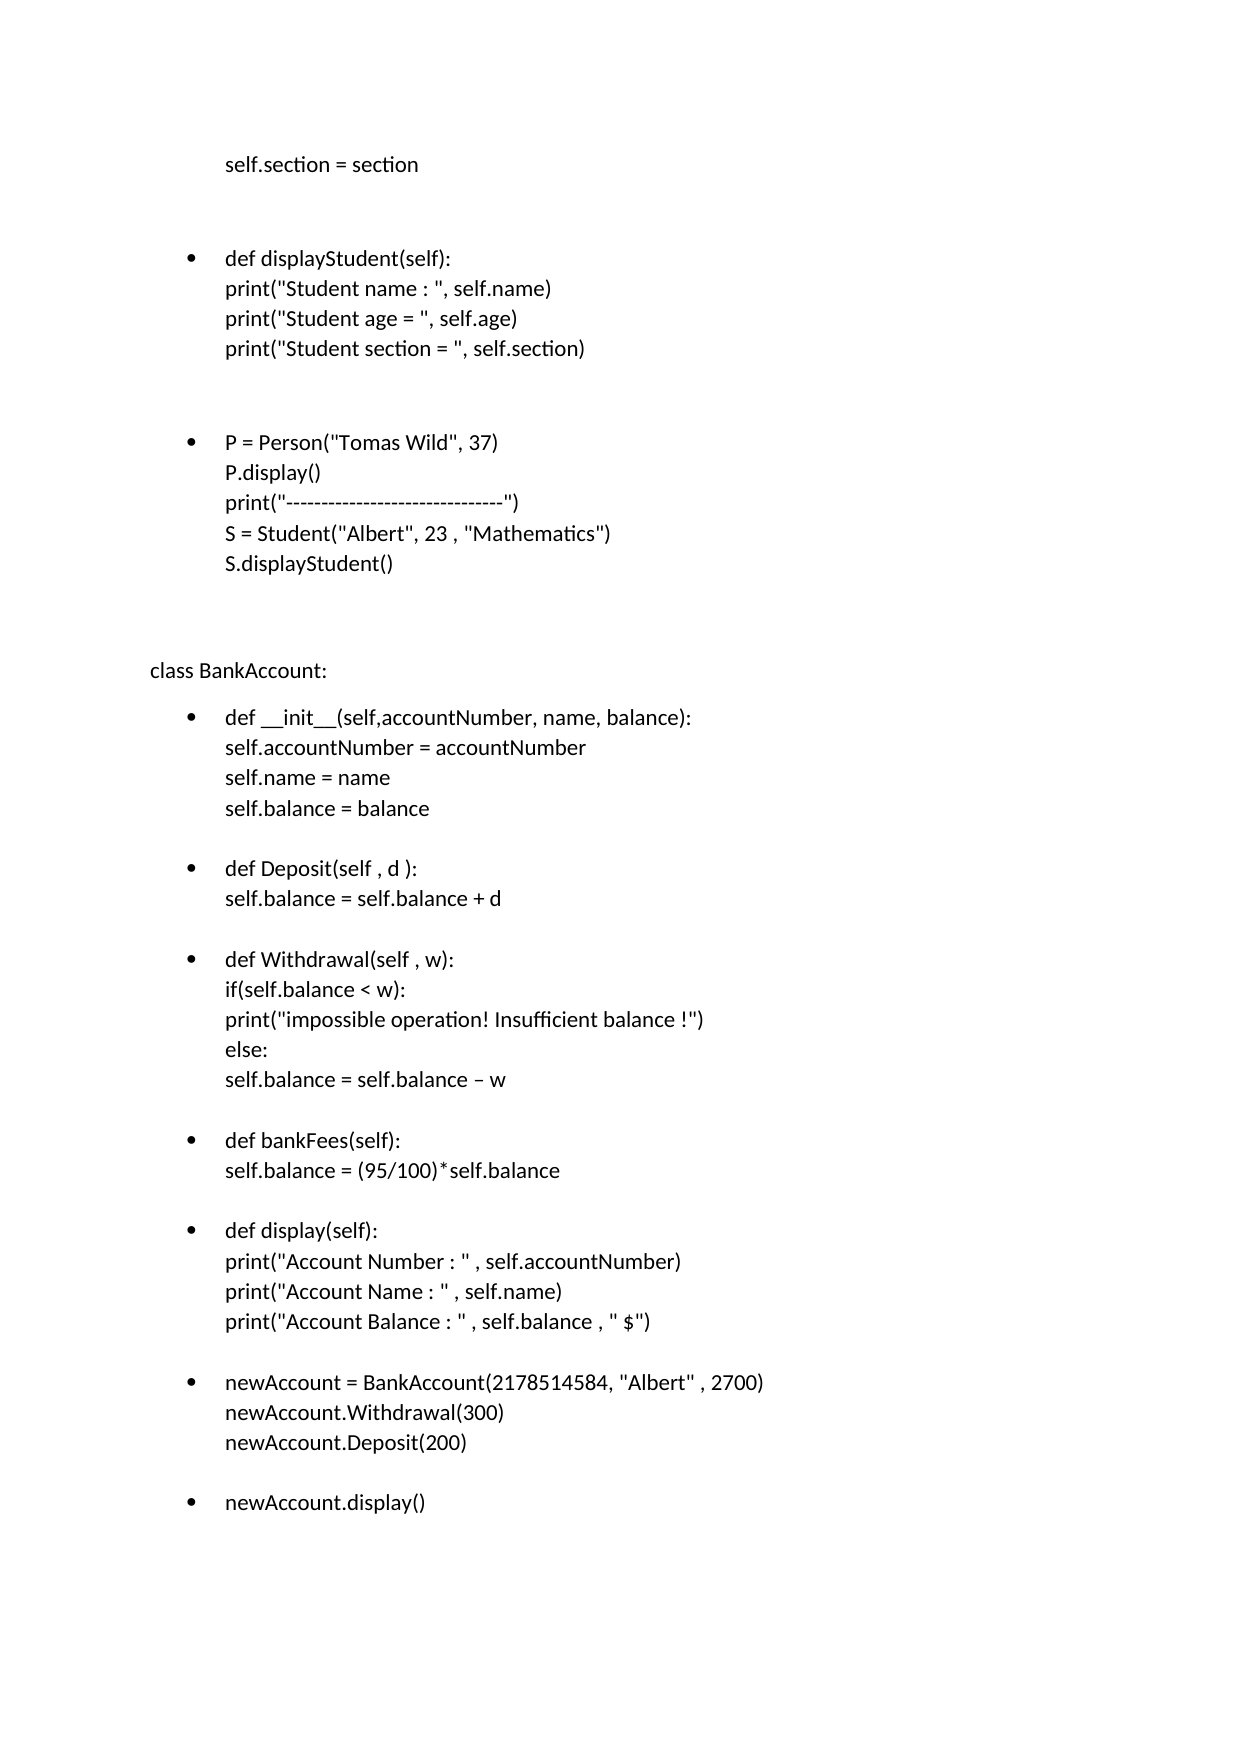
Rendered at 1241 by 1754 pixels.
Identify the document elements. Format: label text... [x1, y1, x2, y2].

list S.displayStudent() [225, 549, 1090, 577]
list print("Account Name : " , self.name) [225, 1277, 1090, 1305]
list if(self.balance < w): [225, 975, 1090, 1003]
list else: [225, 1035, 1090, 1063]
list P.display() [225, 458, 1090, 486]
list def display(self): [187, 1217, 1090, 1245]
list def Withdrawal(self , w): [187, 945, 1090, 973]
list print("impossible operation! Insufficient balance !") [225, 1005, 1090, 1033]
list newAccount = BankAccount(2178514584, "Albert" , 2700) [187, 1368, 1090, 1396]
list self.balance = balance [225, 794, 1090, 822]
list self.name = name [225, 763, 1090, 792]
list print("-------------------------------") [225, 488, 1090, 517]
list print("Account Number : " , self.accountNumber) [225, 1247, 1090, 1275]
list def Deposit(self , d ): [187, 854, 1090, 882]
list S = Student("Albert", 23 , "Mathematics") [225, 519, 1090, 547]
list def bankFees(self): [187, 1126, 1090, 1154]
list def displayStudent(self): [187, 244, 1090, 272]
list self.accountNumber = accountNumber [225, 733, 1090, 761]
list newAccount.display() [187, 1488, 1090, 1517]
list print("Student age = ", self.age) [225, 304, 1090, 332]
list P = Person("Tomas Wild", 37) [187, 428, 1090, 456]
list self.balance = self.balance + d [225, 884, 1090, 912]
list self.section = section [225, 150, 1090, 178]
list self.balance = self.balance – w [225, 1066, 1090, 1094]
list print("Student name : ", self.name) [225, 274, 1090, 302]
list def __init__(self,accountNumber, name, balance): [187, 703, 1090, 731]
list newAccount.Withdrawal(300) [225, 1398, 1090, 1426]
list newAccount.Deposit(200) [225, 1428, 1090, 1456]
text class BankAccount: [150, 656, 1090, 684]
list print("Student section = ", self.section) [225, 334, 1090, 362]
list print("Account Balance : " , self.balance , " $") [225, 1307, 1090, 1335]
list self.balance = (95/100)*self.balance [225, 1156, 1090, 1184]
